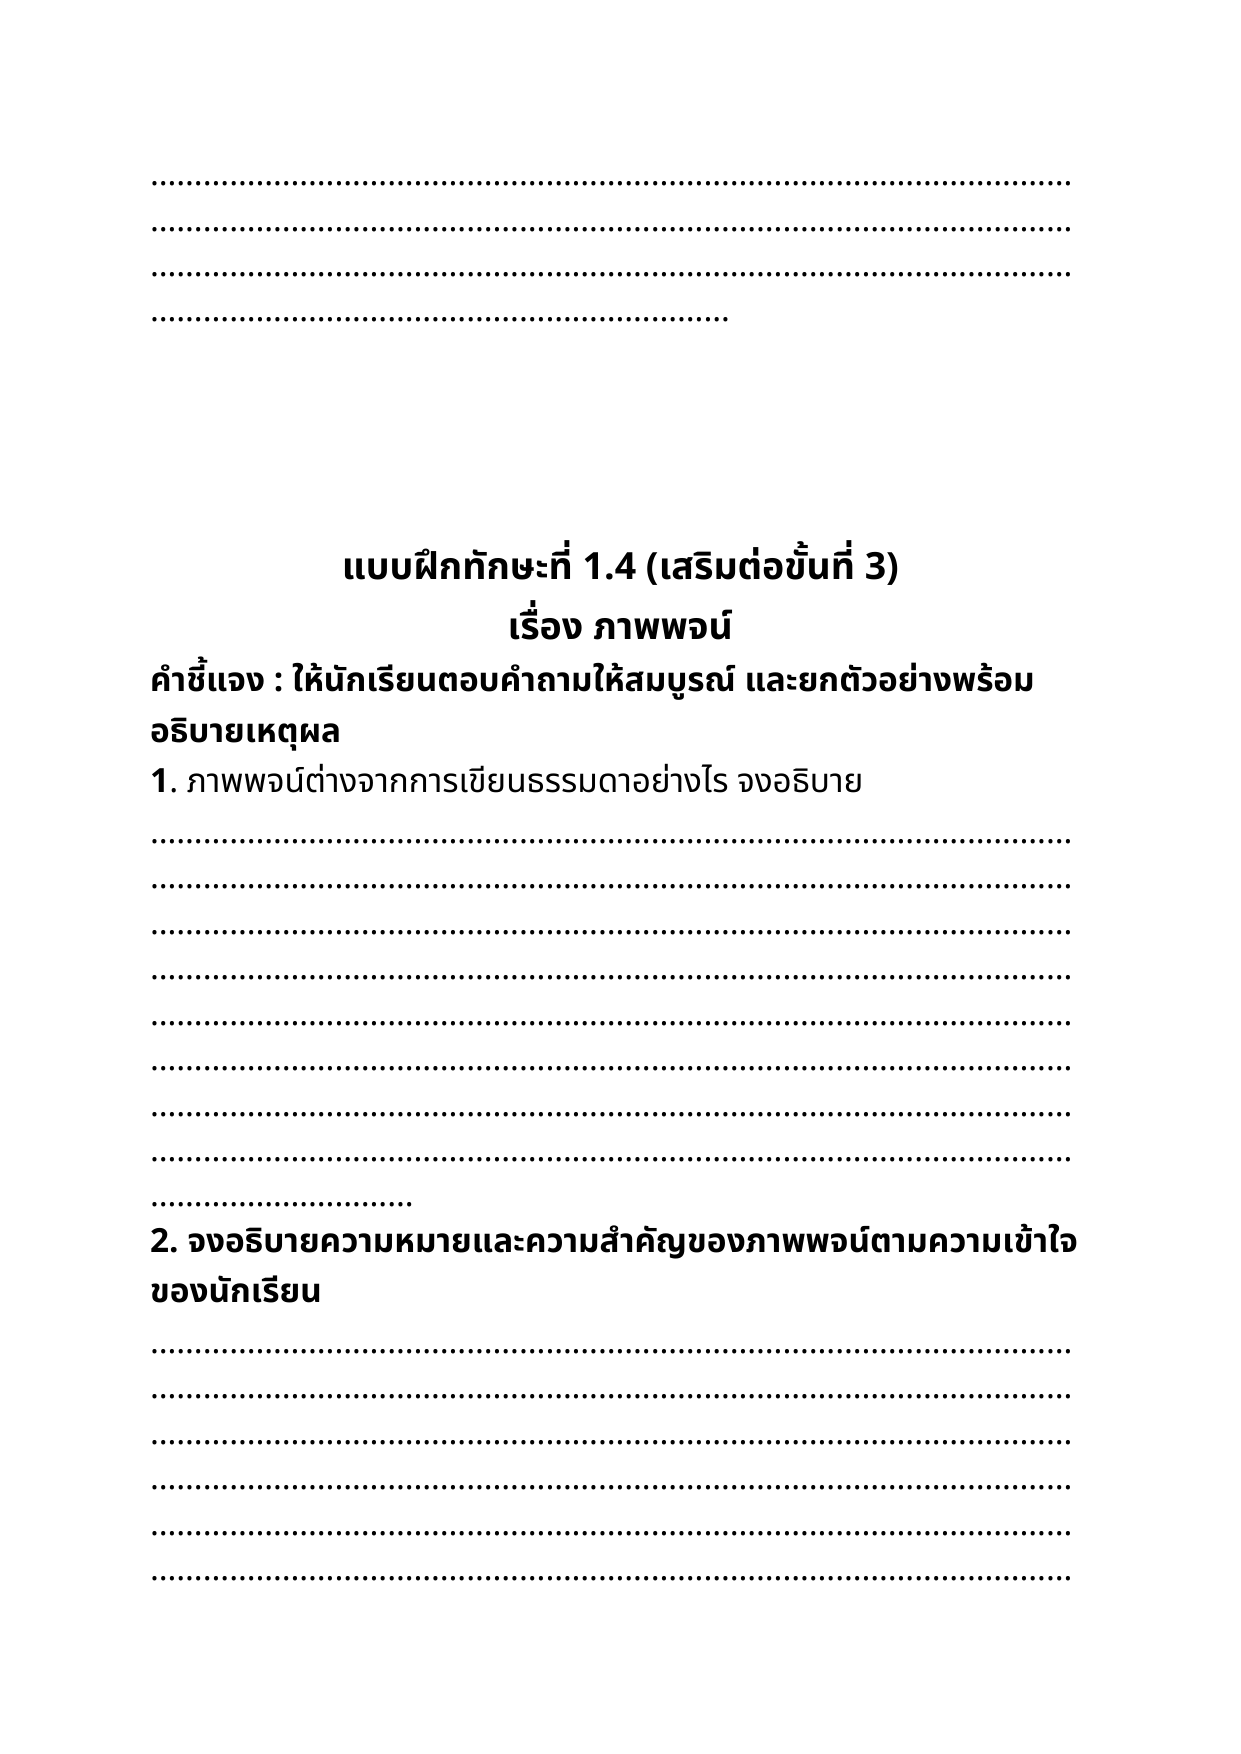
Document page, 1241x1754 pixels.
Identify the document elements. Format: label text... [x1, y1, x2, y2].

text 2. จงอธิบายความหมายและความสำคัญของภาพพจน์ตามความเข้าใจของนักเรียน [150, 1217, 1090, 1318]
text 1. ภาพพจน์ต่างจากการเขียนธรรมดาอย่างไร จงอธิบาย [150, 757, 1090, 808]
text คำชี้แจง : ให้นักเรียนตอบคำถามให้สมบูรณ์ และยกตัวอย่างพร้อมอธิบายเหตุผล [150, 656, 1090, 757]
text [150, 1318, 1090, 1590]
text แบบฝึกทักษะที่ 1.4 (เสริมต่อขั้นที่ 3) [150, 539, 1090, 596]
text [150, 150, 1090, 332]
text เรื่อง ภาพพจน์ [150, 599, 1090, 656]
